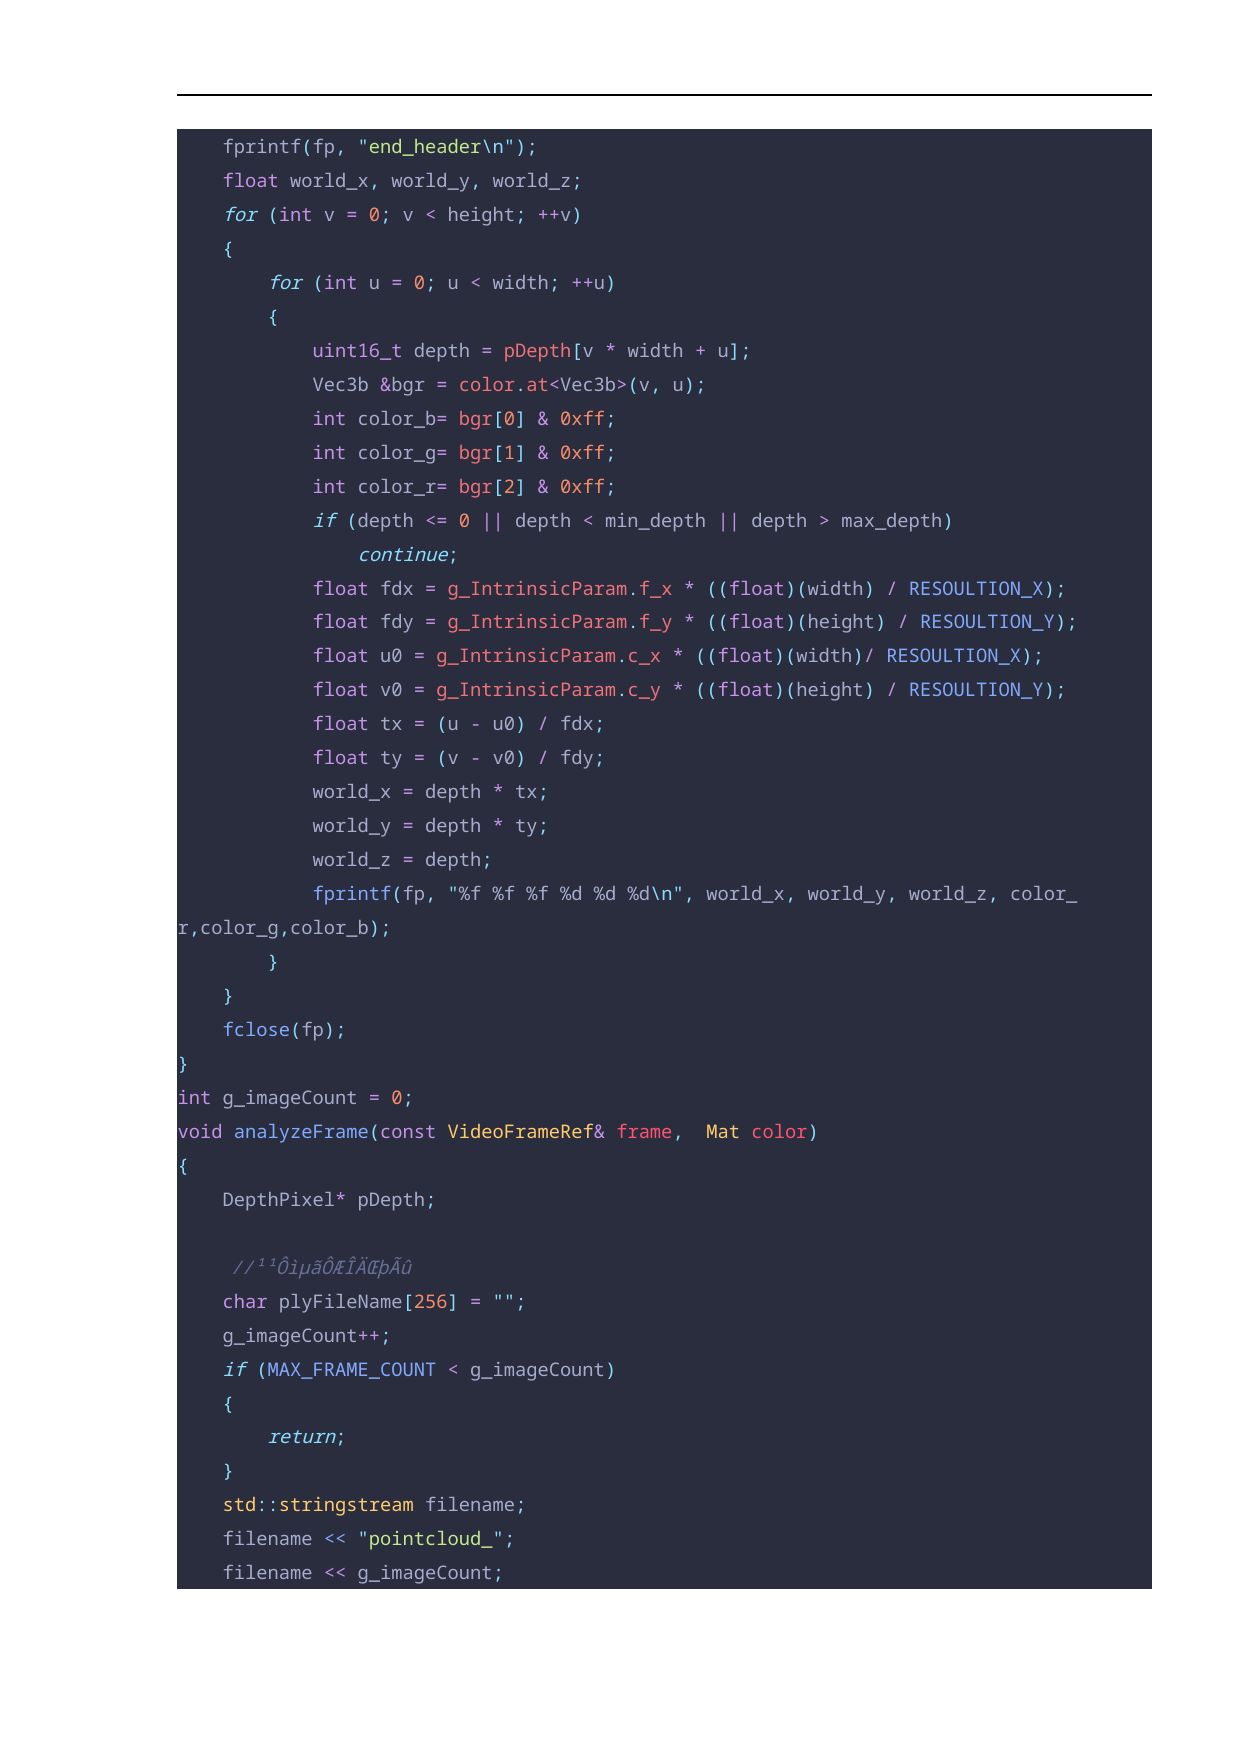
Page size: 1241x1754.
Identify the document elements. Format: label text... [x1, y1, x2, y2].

text int color_g= bgr[1] & 0xff; [177, 435, 1152, 469]
text std::stringstream filename; [177, 1488, 1152, 1522]
text void analyzeFrame(const VideoFrameRef& frame, Mat color) [177, 1114, 1152, 1148]
text DepthPixel* pDepth; [177, 1182, 1152, 1216]
text float v0 = g_IntrinsicParam.c_y * ((float)(height) / RESOULTION_Y); [177, 673, 1152, 707]
text int g_imageCount = 0; [177, 1080, 1152, 1114]
text float fdx = g_IntrinsicParam.f_x * ((float)(width) / RESOULTION_X); [177, 571, 1152, 605]
text //¹¹ÔìµãÔÆÎÄŒþÃû [177, 1250, 1152, 1284]
text } [177, 978, 1152, 1012]
text fprintf(fp, "end_header\n"); [177, 129, 1152, 163]
text { [177, 231, 1152, 265]
text filename << g_imageCount; [177, 1556, 1152, 1589]
text uint16_t depth = pDepth[v * width + u]; [177, 333, 1152, 367]
text { [177, 299, 1152, 333]
text if (depth <= 0 || depth < min_depth || depth > max_depth) [177, 503, 1152, 537]
text } [177, 1454, 1152, 1488]
text for (int v = 0; v < height; ++v) [177, 197, 1152, 231]
text float world_x, world_y, world_z; [177, 163, 1152, 197]
text float fdy = g_IntrinsicParam.f_y * ((float)(height) / RESOULTION_Y); [177, 605, 1152, 639]
text { [177, 1386, 1152, 1420]
text world_y = depth * ty; [177, 808, 1152, 842]
text if (MAX_FRAME_COUNT < g_imageCount) [177, 1352, 1152, 1386]
text char plyFileName[256] = ""; [177, 1284, 1152, 1318]
text float u0 = g_IntrinsicParam.c_x * ((float)(width)/ RESOULTION_X); [177, 639, 1152, 673]
text fclose(fp); [177, 1012, 1152, 1046]
text float ty = (v - v0) / fdy; [177, 741, 1152, 774]
text world_x = depth * tx; [177, 774, 1152, 808]
text } [177, 1046, 1152, 1080]
text int color_b= bgr[0] & 0xff; [177, 401, 1152, 435]
text continue; [177, 537, 1152, 571]
text { [177, 1148, 1152, 1182]
text for (int u = 0; u < width; ++u) [177, 265, 1152, 299]
text world_z = depth; [177, 842, 1152, 876]
text float tx = (u - u0) / fdx; [177, 707, 1152, 741]
text g_imageCount++; [177, 1318, 1152, 1352]
text filename << "pointcloud_"; [177, 1522, 1152, 1556]
text return; [177, 1420, 1152, 1454]
text } [177, 944, 1152, 978]
text fprintf(fp, "%f %f %f %d %d %d\n", world_x, world_y, world_z, color_r,color_g,color_b); [177, 876, 1152, 944]
text int color_r= bgr[2] & 0xff; [177, 469, 1152, 503]
text Vec3b &bgr = color.at<Vec3b>(v, u); [177, 367, 1152, 401]
